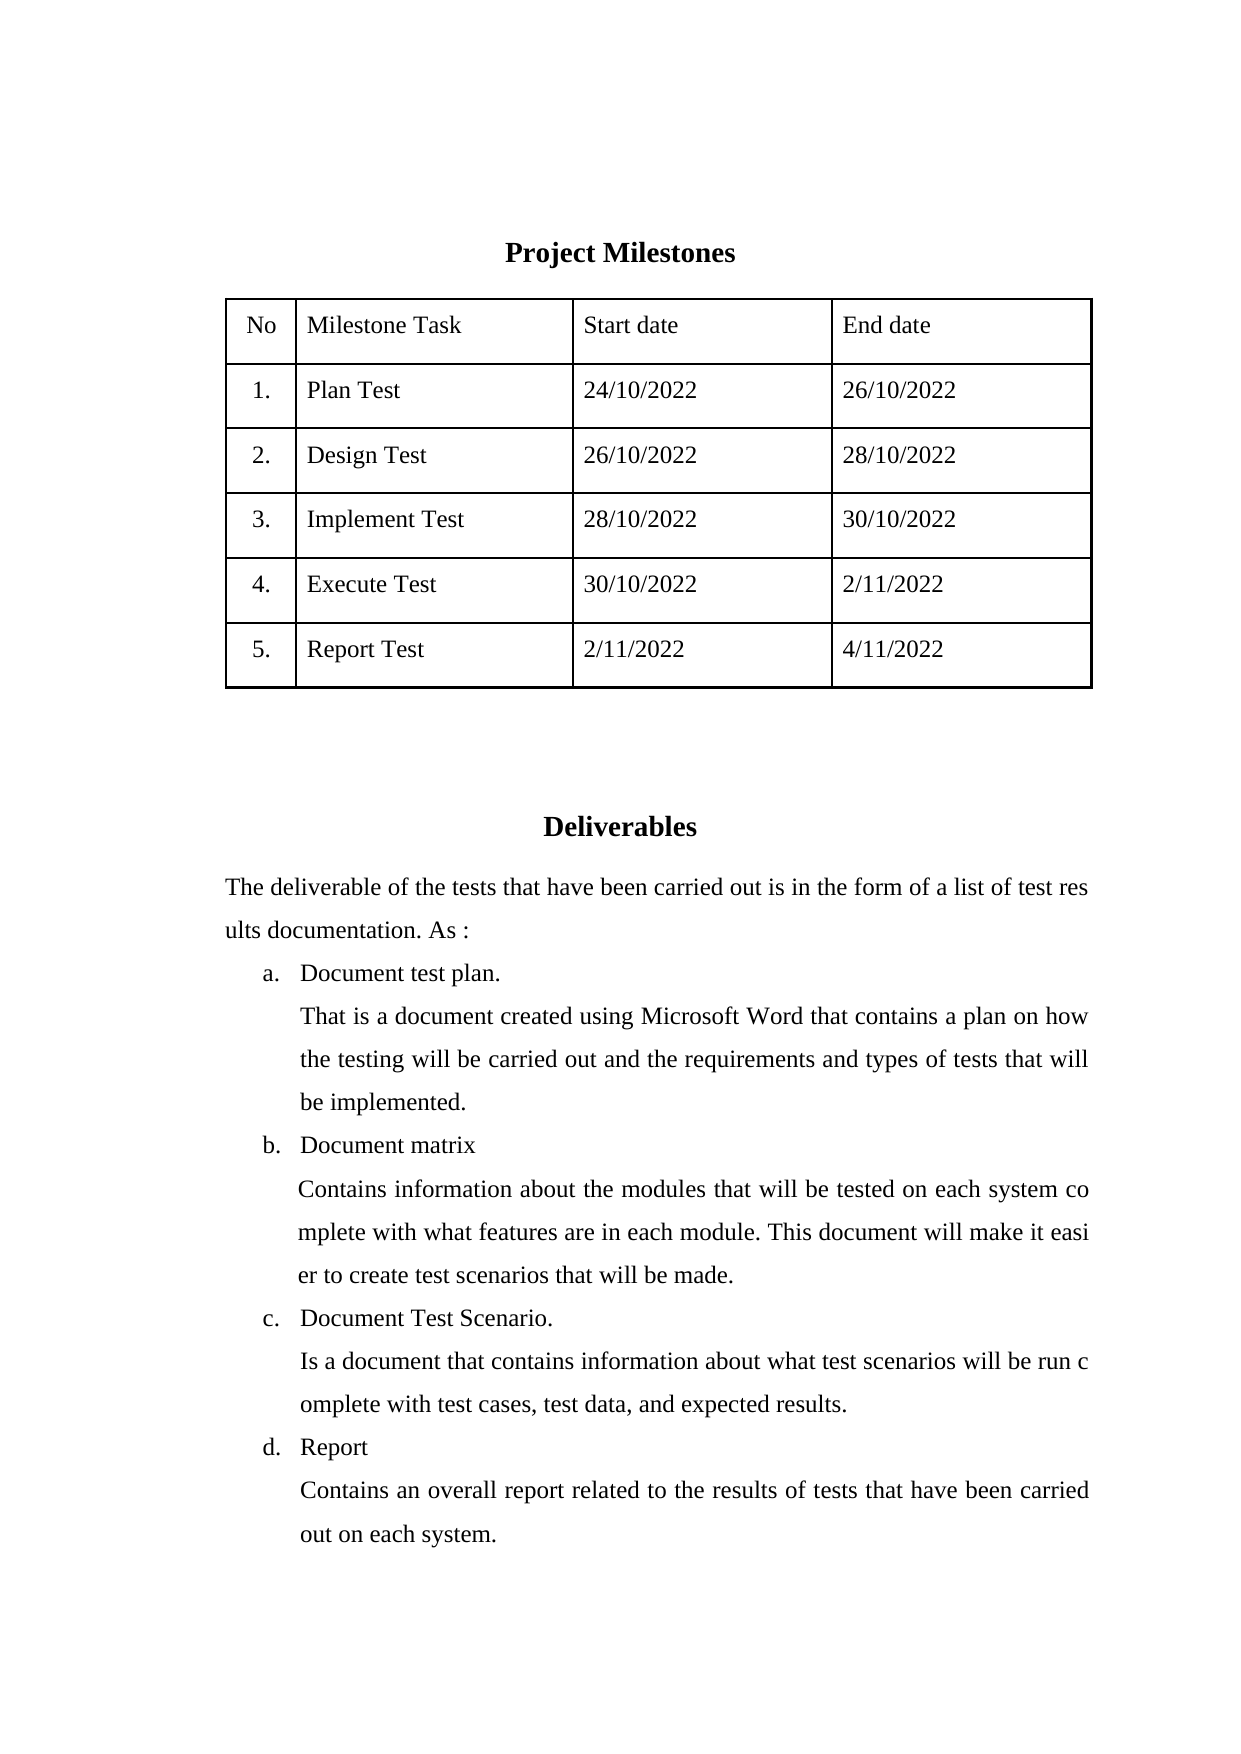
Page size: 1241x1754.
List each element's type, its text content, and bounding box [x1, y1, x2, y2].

text Contains an overall report related to the results of tests that have been carried out on each system. [300, 1476, 1090, 1547]
table_cell 26/10/2022 [574, 429, 831, 492]
table_cell 2/11/2022 [574, 624, 831, 686]
table_cell 26/10/2022 [833, 365, 1090, 427]
table_cell Execute Test [297, 559, 572, 622]
table_header Milestone Task [297, 300, 572, 362]
table_cell 24/10/2022 [574, 365, 831, 427]
table_cell 4. [227, 559, 295, 622]
table_cell Plan Test [297, 365, 572, 427]
table_cell 30/10/2022 [833, 494, 1090, 557]
text The deliverable of the tests that have been carried out is in the form of a list of test results documentation. As : [225, 872, 1090, 944]
list Document matrix [262, 1131, 1090, 1159]
subtitle Project Milestones [150, 235, 1090, 268]
table_cell 3. [227, 494, 295, 557]
table_header Start date [574, 300, 831, 362]
list Document Test Scenario. [262, 1303, 1090, 1332]
subtitle Deliverables [150, 809, 1090, 843]
table_cell 5. [227, 624, 295, 686]
table_cell 28/10/2022 [574, 494, 831, 557]
table_cell 1. [227, 365, 295, 427]
table_cell 2. [227, 429, 295, 492]
table_cell Implement Test [297, 494, 572, 557]
table_header No [227, 300, 295, 362]
table_cell 30/10/2022 [574, 559, 831, 622]
table_header End date [833, 300, 1090, 362]
table_cell 2/11/2022 [833, 559, 1090, 622]
table_cell 28/10/2022 [833, 429, 1090, 492]
table_cell Report Test [297, 624, 572, 686]
text Contains information about the modules that will be tested on each system complete with what features are in each module. This document will make it easier to create test scenarios that will be made. [298, 1174, 1090, 1289]
list Report [262, 1432, 1090, 1461]
table_cell Design Test [297, 429, 572, 492]
text Is a document that contains information about what test scenarios will be run complete with test cases, test data, and expected results. [300, 1346, 1090, 1418]
text That is a document created using Microsoft Word that contains a plan on how the testing will be carried out and the requirements and types of tests that will be implemented. [300, 1001, 1090, 1116]
table_cell 4/11/2022 [833, 624, 1090, 686]
list Document test plan. [262, 958, 1090, 987]
